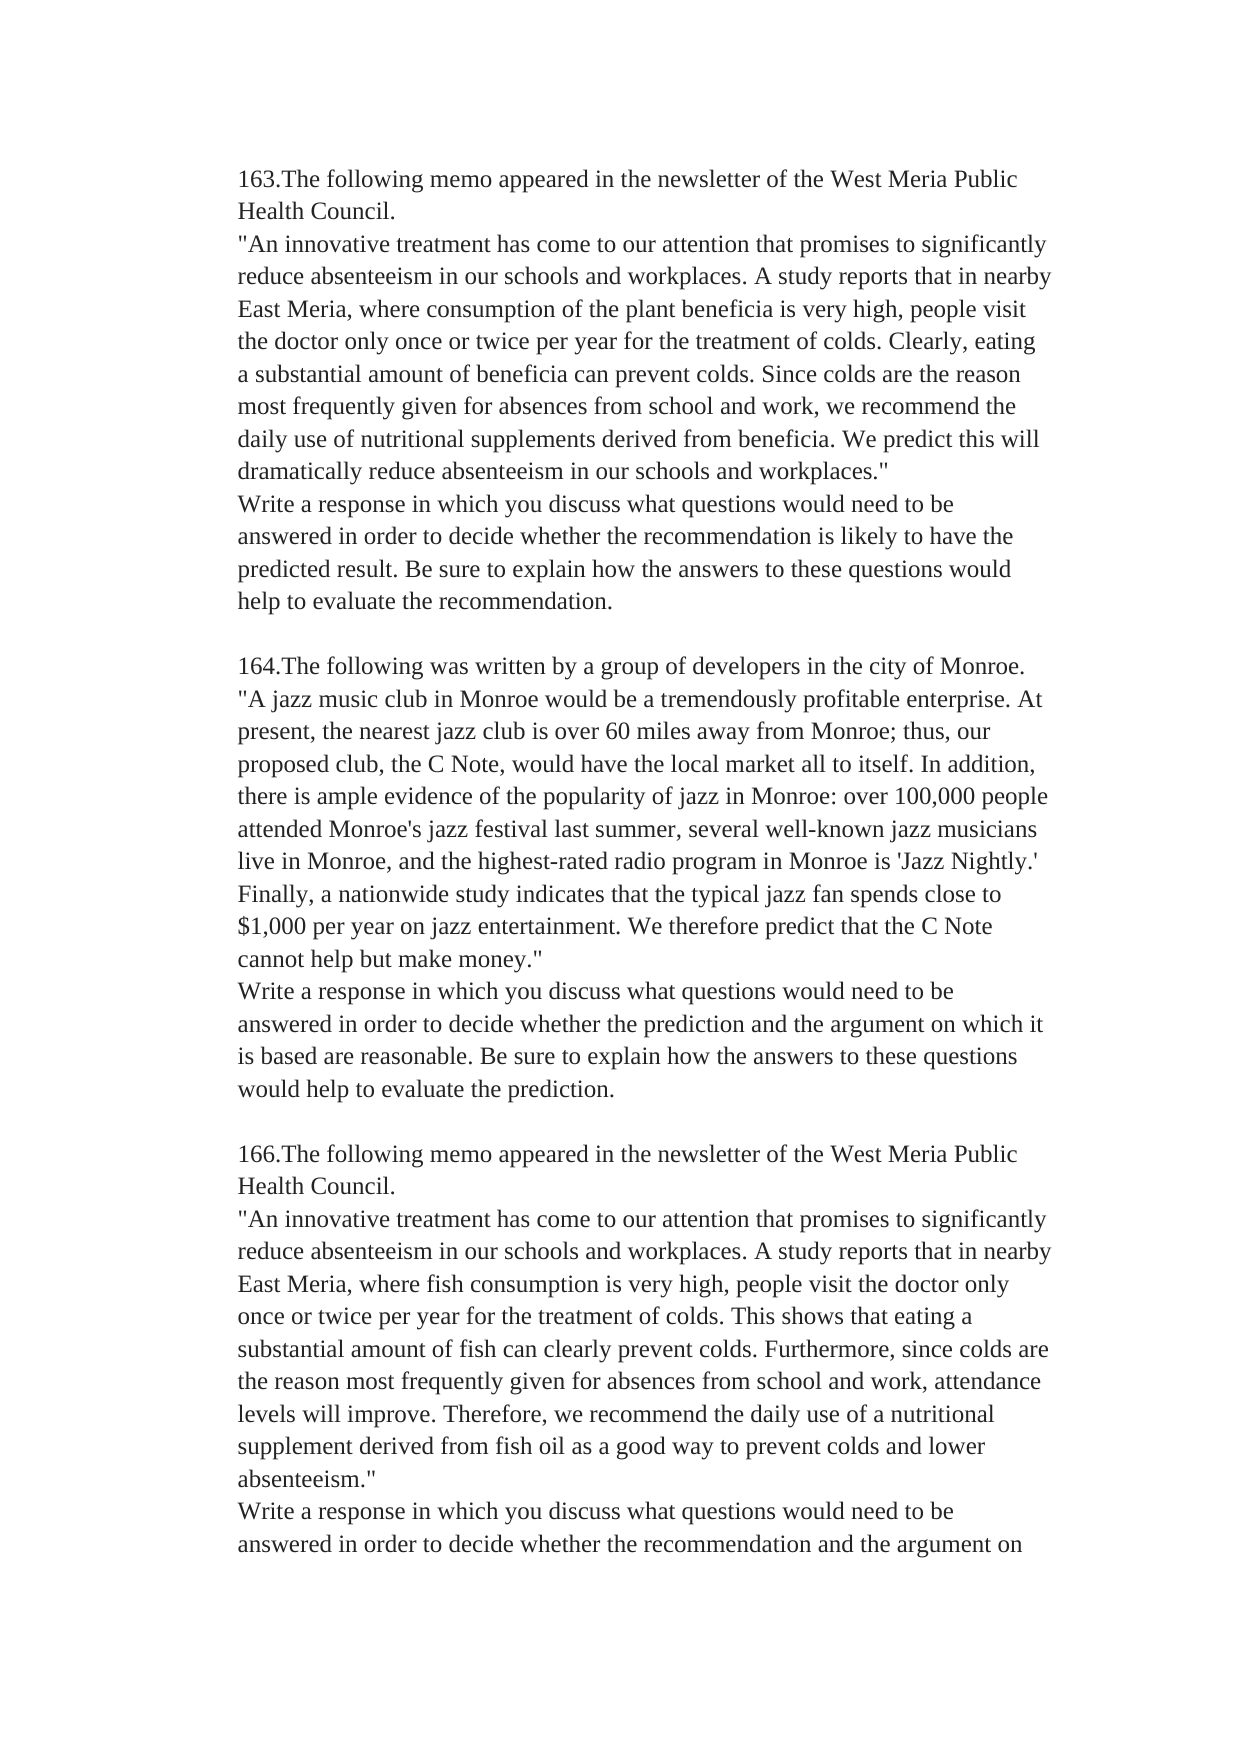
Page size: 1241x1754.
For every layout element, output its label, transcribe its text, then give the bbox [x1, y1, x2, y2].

list "An innovative treatment has come to our attention that promises to significantly reduce absenteeism in our schools and workplaces. A study reports that in nearby East Meria, where fish consumption is very high, people visit the doctor only once or twice per year for the treatment of colds. This shows that eating a substantial amount of fish can clearly prevent colds. Furthermore, since colds are the reason most frequently given for absences from school and work, attendance levels will improve. Therefore, we recommend the daily use of a nutritional supplement derived from fish oil as a good way to prevent colds and lower absenteeism." [237, 1202, 1053, 1494]
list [237, 1494, 1053, 1559]
list Write a response in which you discuss what questions would need to be answered in order to decide whether the prediction and the argument on which it is based are reasonable. Be sure to explain how the answers to these questions would help to evaluate the prediction. [237, 974, 1053, 1104]
list 166.The following memo appeared in the newsletter of the West Meria Public Health Council. [237, 1137, 1053, 1202]
list 163.The following memo appeared in the newsletter of the West Meria Public Health Council. [237, 162, 1053, 227]
list "An innovative treatment has come to our attention that promises to significantly reduce absenteeism in our schools and workplaces. A study reports that in nearby East Meria, where consumption of the plant beneficia is very high, people visit the doctor only once or twice per year for the treatment of colds. Clearly, eating a substantial amount of beneficia can prevent colds. Since colds are the reason most frequently given for absences from school and work, we recommend the daily use of nutritional supplements derived from beneficia. We predict this will dramatically reduce absenteeism in our schools and workplaces." [237, 227, 1053, 487]
list 164.The following was written by a group of developers in the city of Monroe. [237, 649, 1053, 682]
list "A jazz music club in Monroe would be a tremendously profitable enterprise. At present, the nearest jazz club is over 60 miles away from Monroe; thus, our proposed club, the C Note, would have the local market all to itself. In addition, there is ample evidence of the popularity of jazz in Monroe: over 100,000 people attended Monroe's jazz festival last summer, several well-known jazz musicians live in Monroe, and the highest-rated radio program in Monroe is 'Jazz Nightly.' Finally, a nationwide study indicates that the typical jazz fan spends close to $1,000 per year on jazz entertainment. We therefore predict that the C Note cannot help but make money." [237, 682, 1053, 974]
